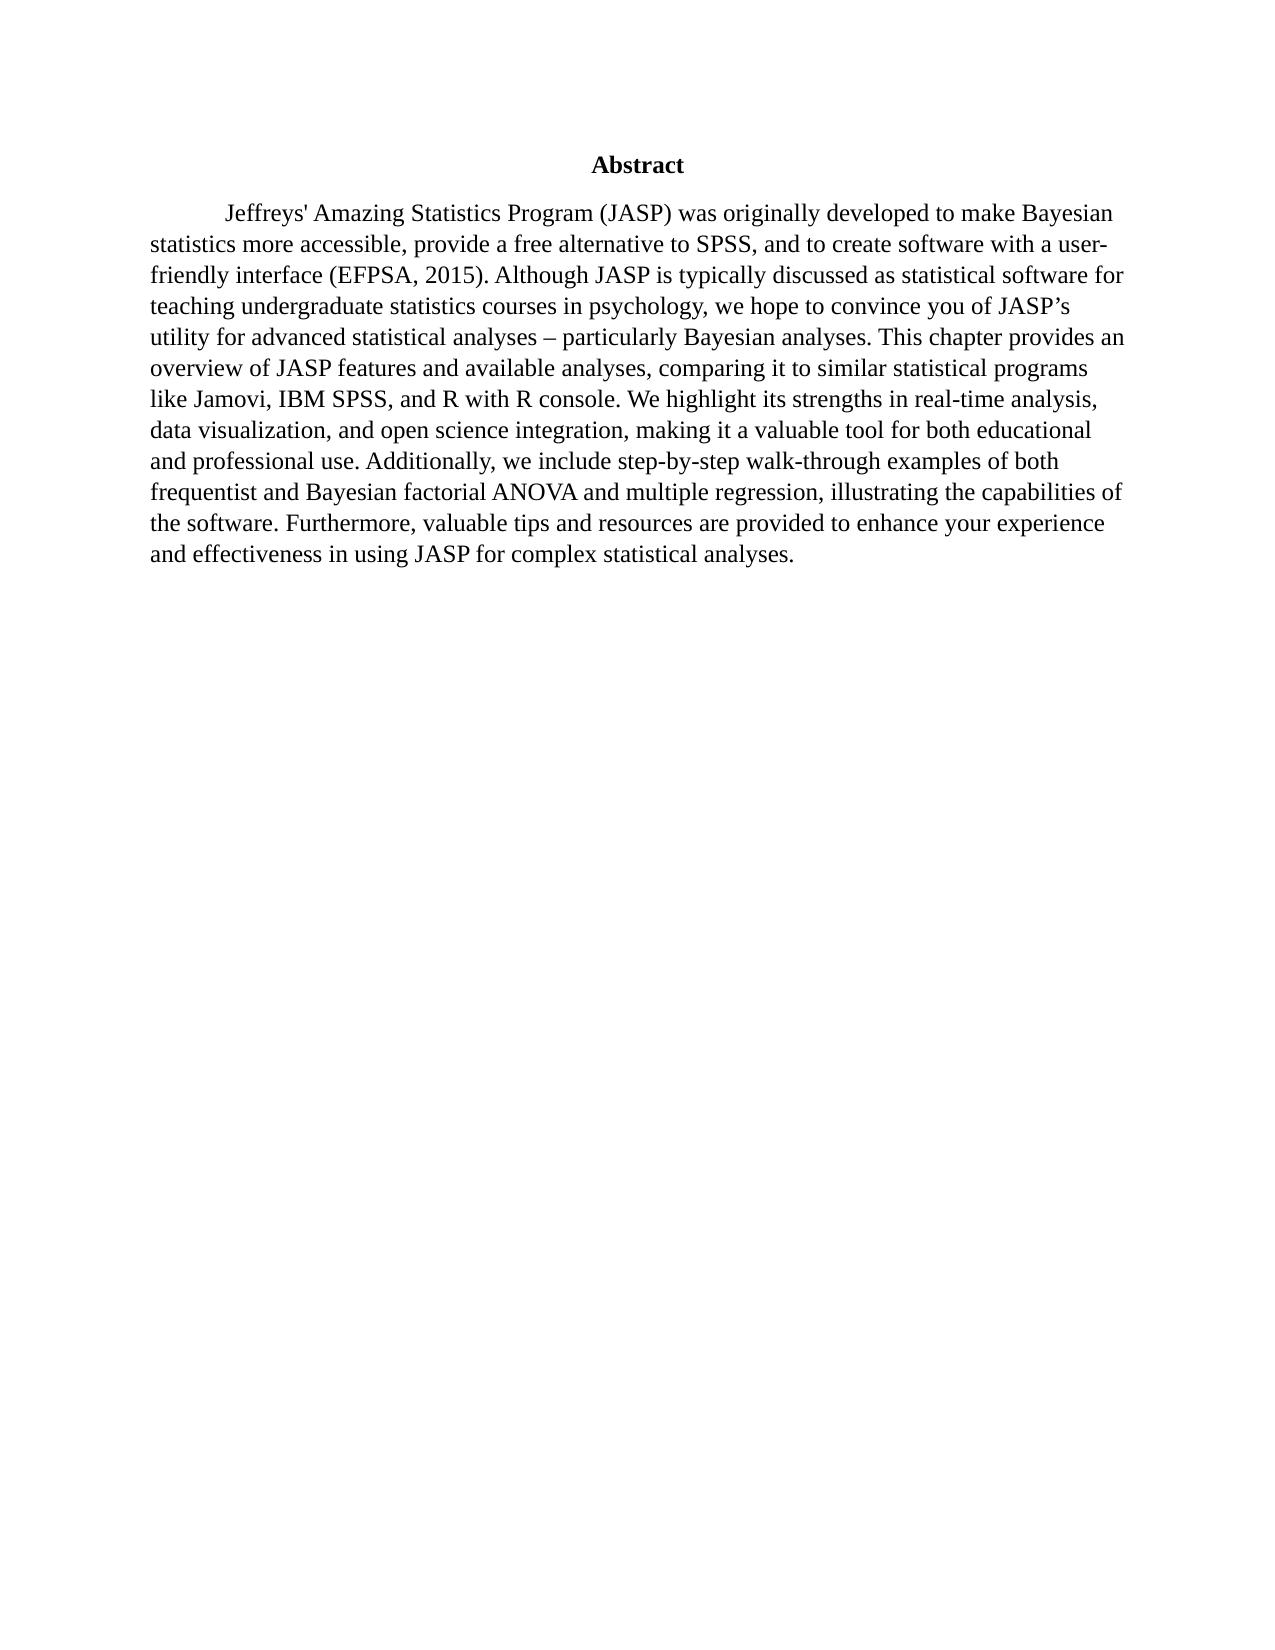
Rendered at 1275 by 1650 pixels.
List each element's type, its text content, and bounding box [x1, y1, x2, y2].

text Jeffreys' Amazing Statistics Program (JASP) was originally developed to make Bayesian statistics more accessible, provide a free alternative to SPSS, and to create software with a user-friendly interface (EFPSA, 2015). Although JASP is typically discussed as statistical software for teaching undergraduate statistics courses in psychology, we hope to convince you of JASP’s utility for advanced statistical analyses – particularly Bayesian analyses. This chapter provides an overview of JASP features and available analyses, comparing it to similar statistical programs like Jamovi, IBM SPSS, and R with R console. We highlight its strengths in real-time analysis, data visualization, and open science integration, making it a valuable tool for both educational and professional use. Additionally, we include step-by-step walk-through examples of both frequentist and Bayesian factorial ANOVA and multiple regression, illustrating the capabilities of the software. Furthermore, valuable tips and resources are provided to enhance your experience and effectiveness in using JASP for complex statistical analyses. [150, 198, 1125, 568]
text Abstract [150, 150, 1125, 179]
